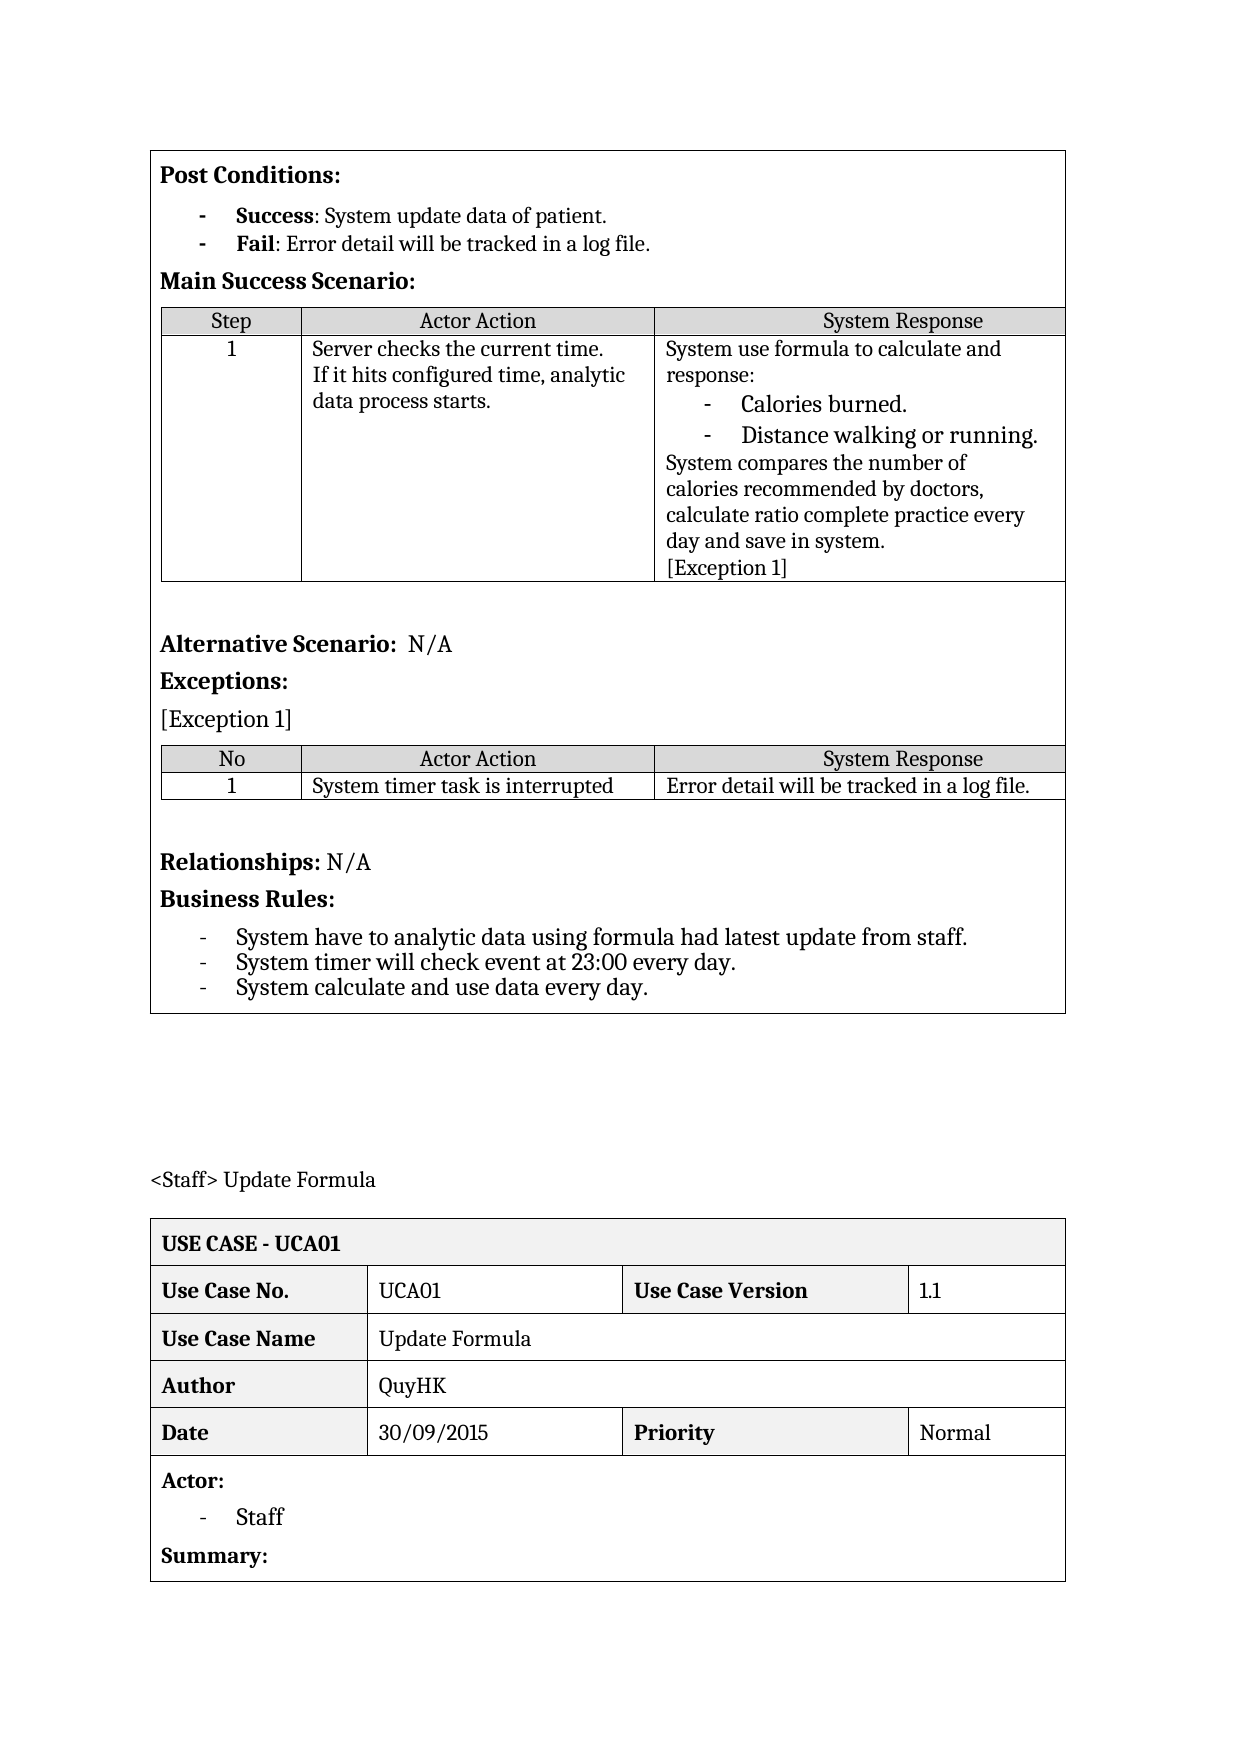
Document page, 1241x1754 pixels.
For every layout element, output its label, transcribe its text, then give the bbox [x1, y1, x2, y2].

table_cell Use Case No. [151, 1266, 367, 1313]
table_cell Update Formula [368, 1314, 1065, 1360]
table_cell Normal [909, 1408, 1065, 1454]
table_cell Date [151, 1408, 367, 1454]
table_cell Author [151, 1361, 367, 1407]
table_cell Priority [623, 1408, 908, 1454]
table_header USE CASE - UCA01 [151, 1219, 1065, 1265]
table_cell UCA01 [368, 1266, 622, 1313]
table_cell Use Case Version [623, 1266, 908, 1313]
table_cell 30/09/2015 [368, 1408, 622, 1454]
table_cell Use Case Name [151, 1314, 367, 1360]
table_cell QuyHK [368, 1361, 1065, 1407]
text <Staff> Update Formula [150, 1167, 1090, 1193]
table_cell 1.1 [909, 1266, 1065, 1313]
